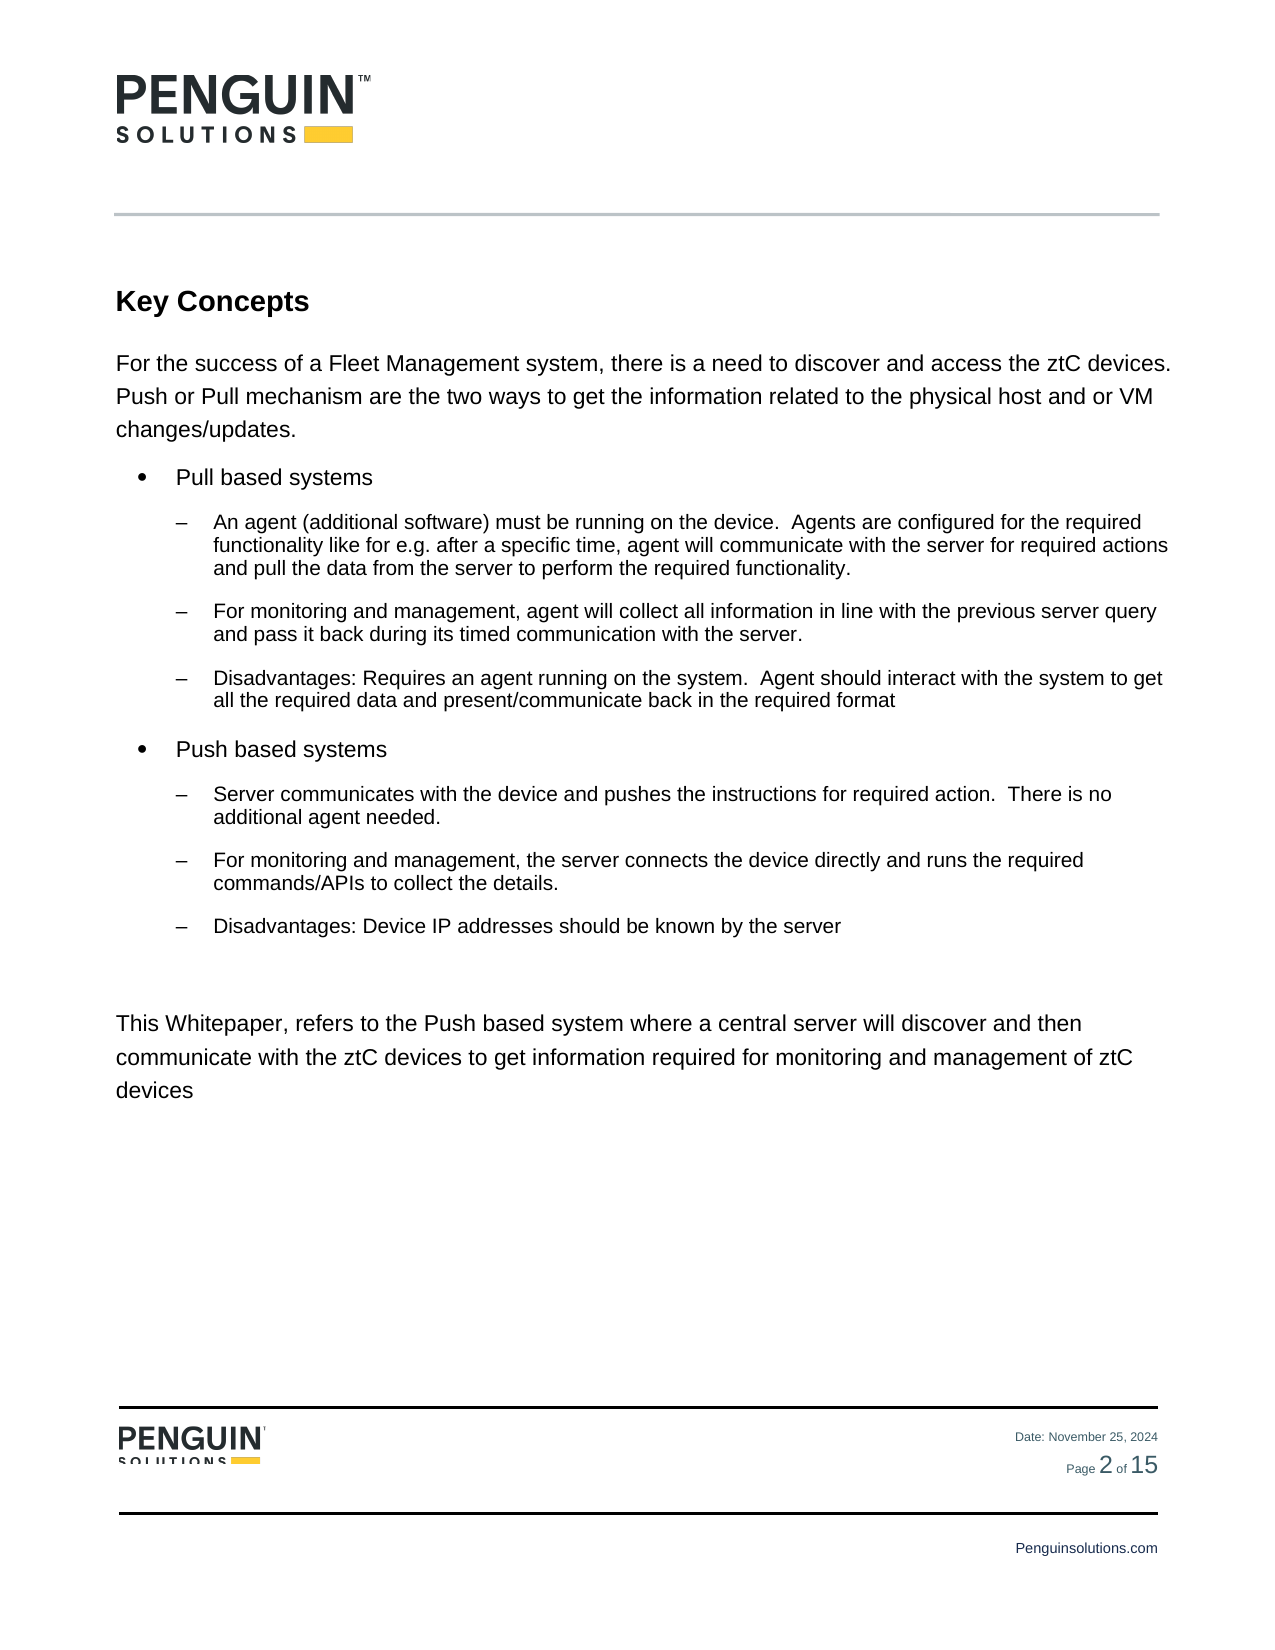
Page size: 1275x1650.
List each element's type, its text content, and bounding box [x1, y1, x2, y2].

list Pull based systems [138, 457, 1174, 490]
list Push based systems [138, 729, 1174, 762]
list Disadvantages: Device IP addresses should be known by the server [176, 916, 1174, 938]
list Server communicates with the device and pushes the instructions for required action. There is no additional agent needed. [176, 783, 1174, 829]
list For monitoring and management, agent will collect all information in line with the previous server query and pass it back during its timed communication with the server. [176, 600, 1174, 646]
text For the success of a Fleet Management system, there is a need to discover and access the ztC devices. Push or Pull mechanism are the two ways to get the information related to the physical host and or VM changes/updates. [116, 342, 1174, 442]
text This Whitepaper, refers to the Push based system where a central server will discover and then communicate with the ztC devices to get information required for monitoring and management of ztC devices [116, 1003, 1174, 1103]
list For monitoring and management, the server connects the device directly and runs the required commands/APIs to collect the details. [176, 849, 1174, 895]
subtitle Key Concepts [115, 280, 1174, 317]
list An agent (additional software) must be running on the device. Agents are configured for the required functionality like for e.g. after a specific time, agent will communicate with the server for required actions and pull the data from the server to perform the required functionality. [176, 511, 1174, 579]
picture [117, 75, 371, 143]
list Disadvantages: Requires an agent running on the system. Agent should interact with the system to get all the required data and present/communicate back in the required format [176, 667, 1174, 712]
picture [118, 1426, 266, 1464]
